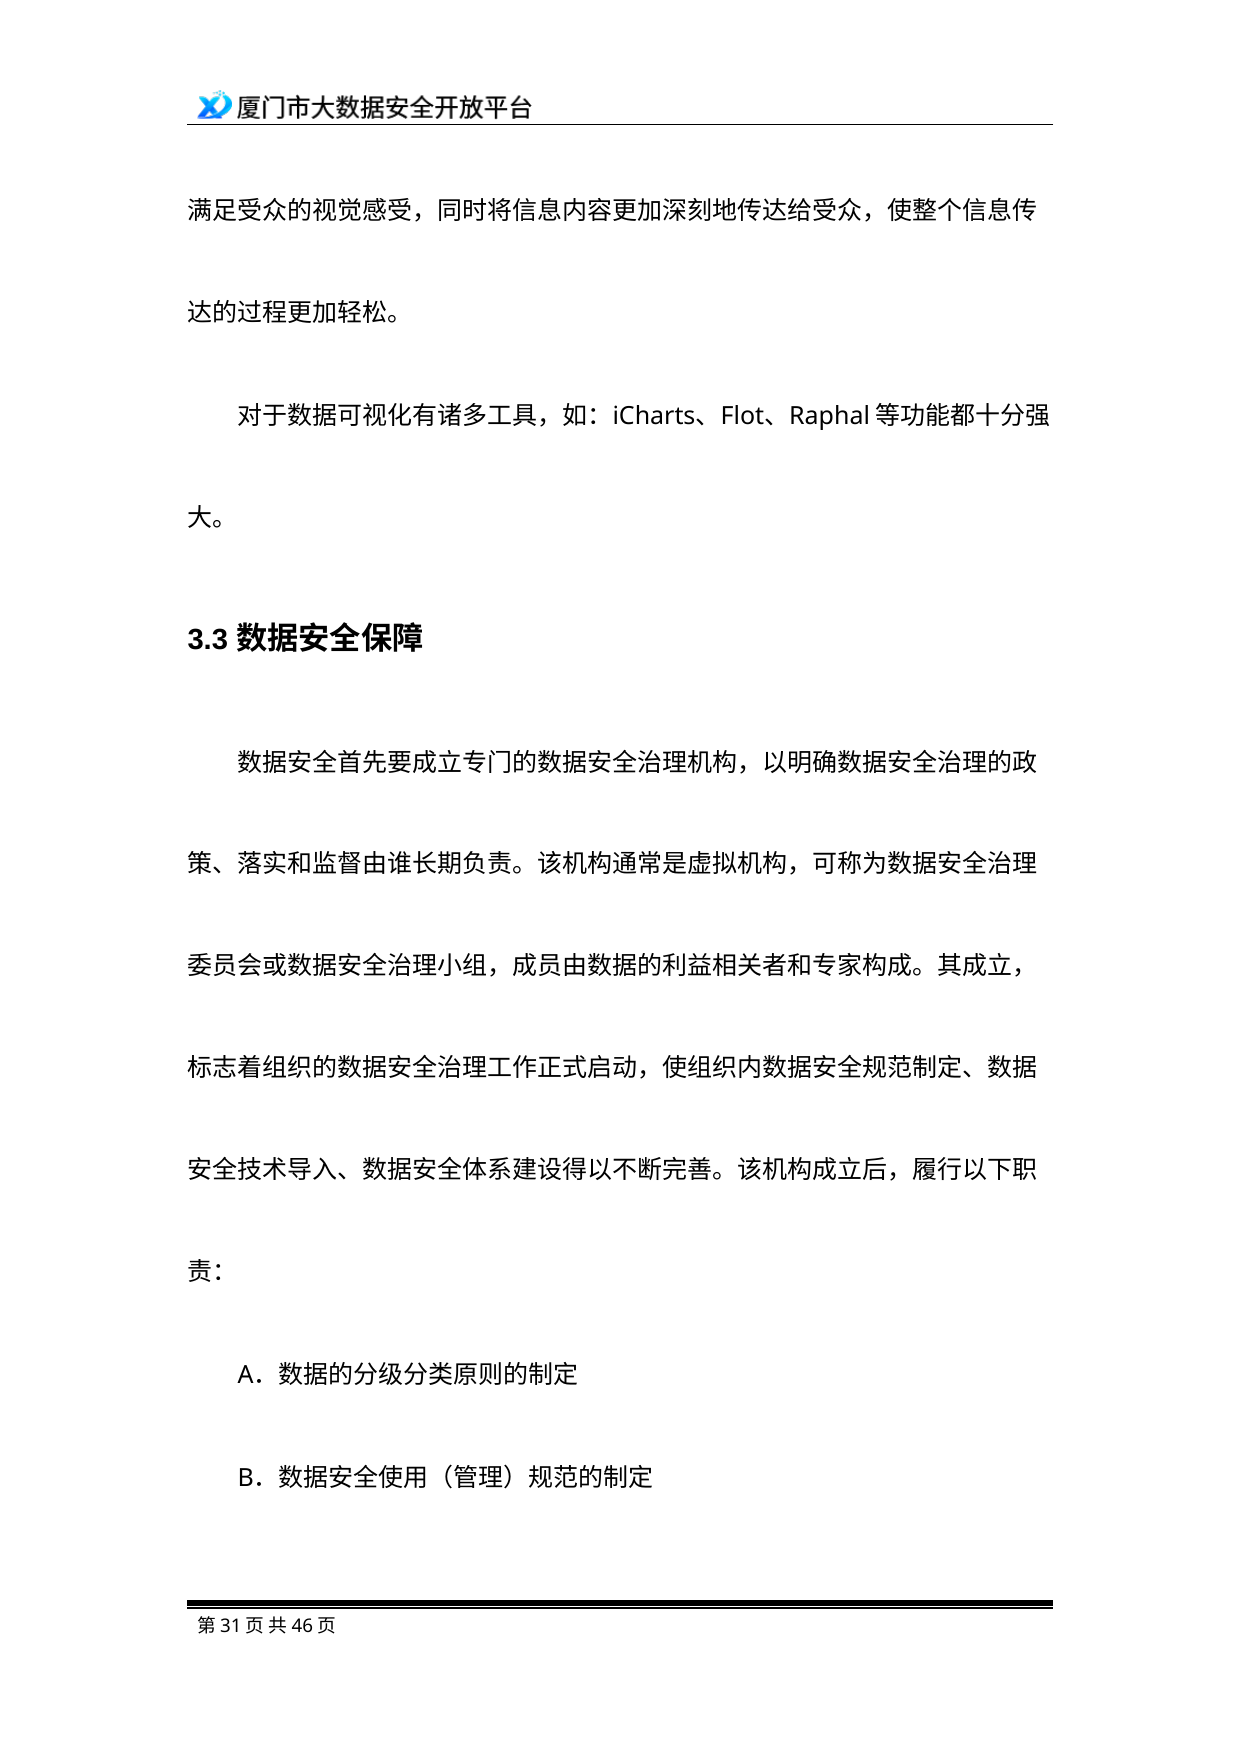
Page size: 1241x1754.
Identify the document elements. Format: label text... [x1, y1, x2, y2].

text 对于数据可视化有诸多工具，如：iCharts、Flot、Raphal等功能都十分强大。 [187, 380, 1053, 549]
text A．数据的分级分类原则的制定 [187, 1338, 1053, 1406]
text B．数据安全使用（管理）规范的制定 [187, 1442, 1053, 1509]
picture [197, 88, 534, 122]
text 数据安全首先要成立专门的数据安全治理机构，以明确数据安全治理的政策、落实和监督由谁长期负责。该机构通常是虚拟机构，可称为数据安全治理委员会或数据安全治理小组，成员由数据的利益相关者和专家构成。其成立，标志着组织的数据安全治理工作正式启动，使组织内数据安全规范制定、数据安全技术导入、数据安全体系建设得以不断完善。该机构成立后，履行以下职责： [187, 726, 1053, 1303]
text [187, 175, 1053, 345]
subtitle 数据安全保障 [187, 602, 1053, 669]
